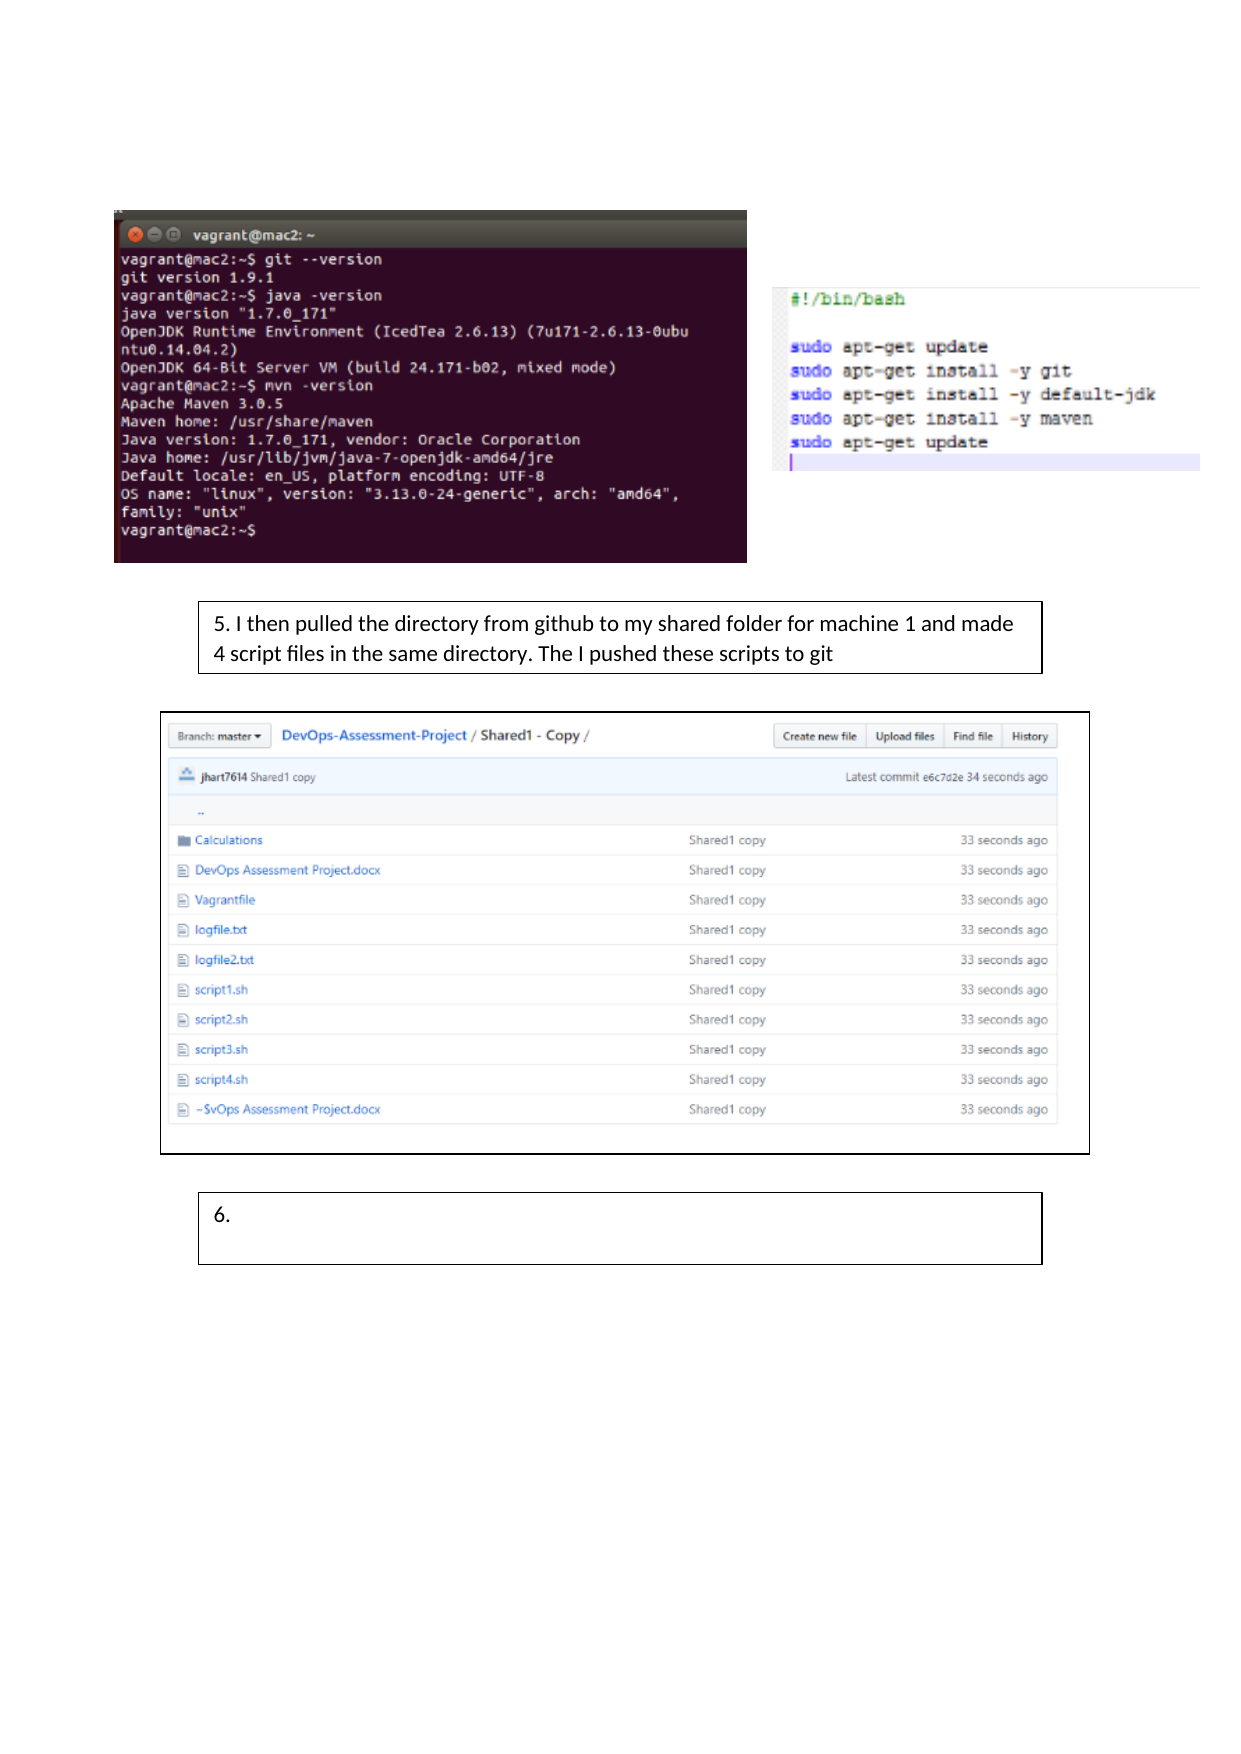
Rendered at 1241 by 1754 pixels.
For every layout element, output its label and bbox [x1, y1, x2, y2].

picture [114, 210, 747, 563]
picture [771, 287, 1200, 471]
picture [161, 713, 1089, 1153]
